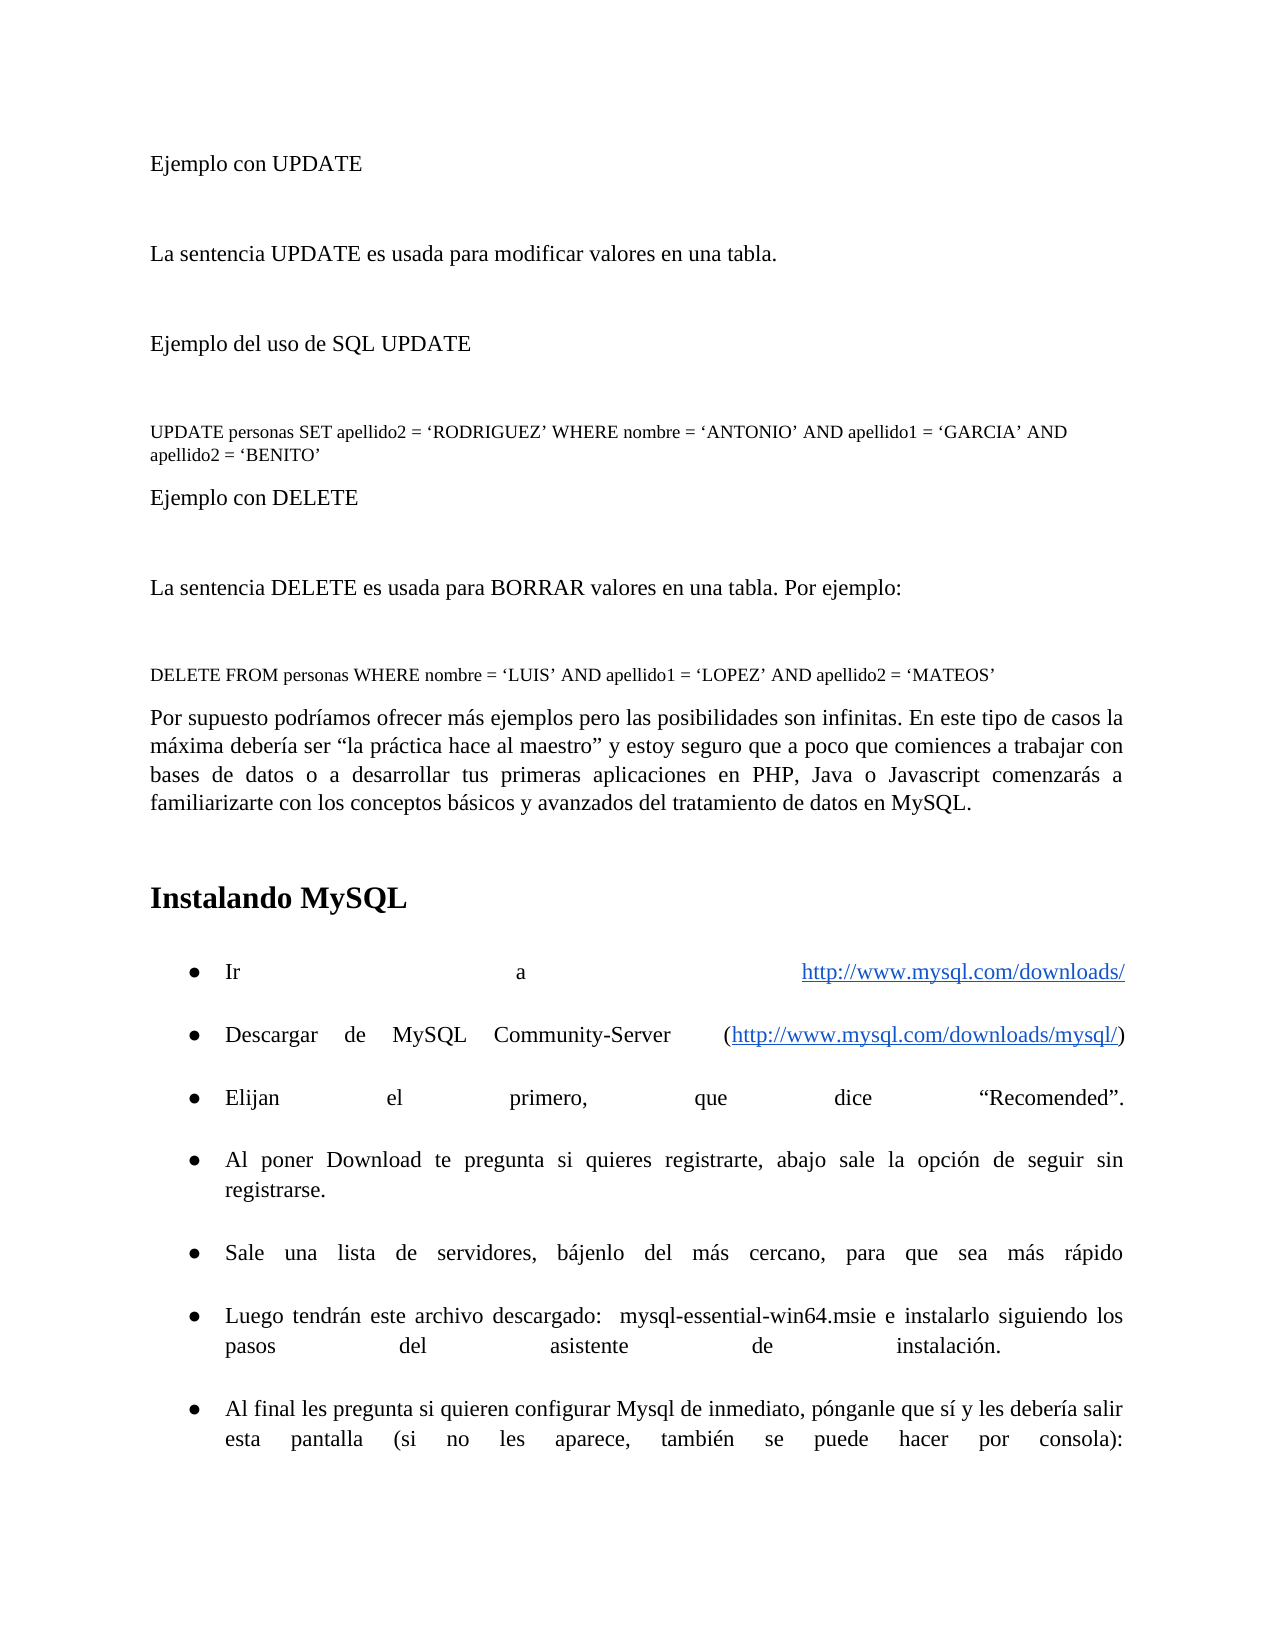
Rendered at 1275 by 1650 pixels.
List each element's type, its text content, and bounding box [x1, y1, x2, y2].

text La sentencia UPDATE es usada para modificar valores en una tabla. [150, 240, 1125, 267]
text DELETE FROM personas WHERE nombre = ‘LUIS’ AND apellido1 = ‘LOPEZ’ AND apellido2 = ‘MATEOS’ [150, 664, 1125, 686]
text UPDATE personas SET apellido2 = ‘RODRIGUEZ’ WHERE nombre = ‘ANTONIO’ AND apellido1 = ‘GARCIA’ AND apellido2 = ‘BENITO’ [150, 421, 1125, 465]
list Luego tendrán este archivo descargado: mysql-essential-win64.msie e instalarlo siguiendo los pasos del asistente de instalación. [187, 1302, 1125, 1391]
text La sentencia DELETE es usada para BORRAR valores en una tabla. Por ejemplo: [150, 574, 1125, 600]
list Elijan el primero, que dice “Recomended”. [187, 1084, 1125, 1142]
list Al final les pregunta si quieren configurar Mysql de inmediato, pónganle que sí y les debería salir esta pantalla (si no les aparece, también se puede hacer por consola): [187, 1395, 1125, 1484]
text Ejemplo con UPDATE [150, 150, 1125, 176]
list Descargar de MySQL Community-Server (http://www.mysql.com/downloads/mysql/) [187, 1021, 1125, 1079]
list Sale una lista de servidores, bájenlo del más cercano, para que sea más rápido [187, 1239, 1125, 1298]
list Ir a http://www.mysql.com/downloads/ [187, 958, 1125, 1017]
text Ejemplo del uso de SQL UPDATE [150, 330, 1125, 357]
subtitle Instalando MySQL [150, 879, 1125, 955]
text Ejemplo con DELETE [150, 484, 1125, 510]
text Por supuesto podríamos ofrecer más ejemplos pero las posibilidades son infinitas. En este tipo de casos la máxima debería ser “la práctica hace al maestro” y estoy seguro que a poco que comiences a trabajar con bases de datos o a desarrollar tus primeras aplicaciones en PHP, Java o Javascript comenzarás a familiarizarte con los conceptos básicos y avanzados del tratamiento de datos en MySQL. [150, 704, 1125, 816]
list Al poner Download te pregunta si quieres registrarte, abajo sale la opción de seguir sin registrarse. [187, 1146, 1125, 1235]
